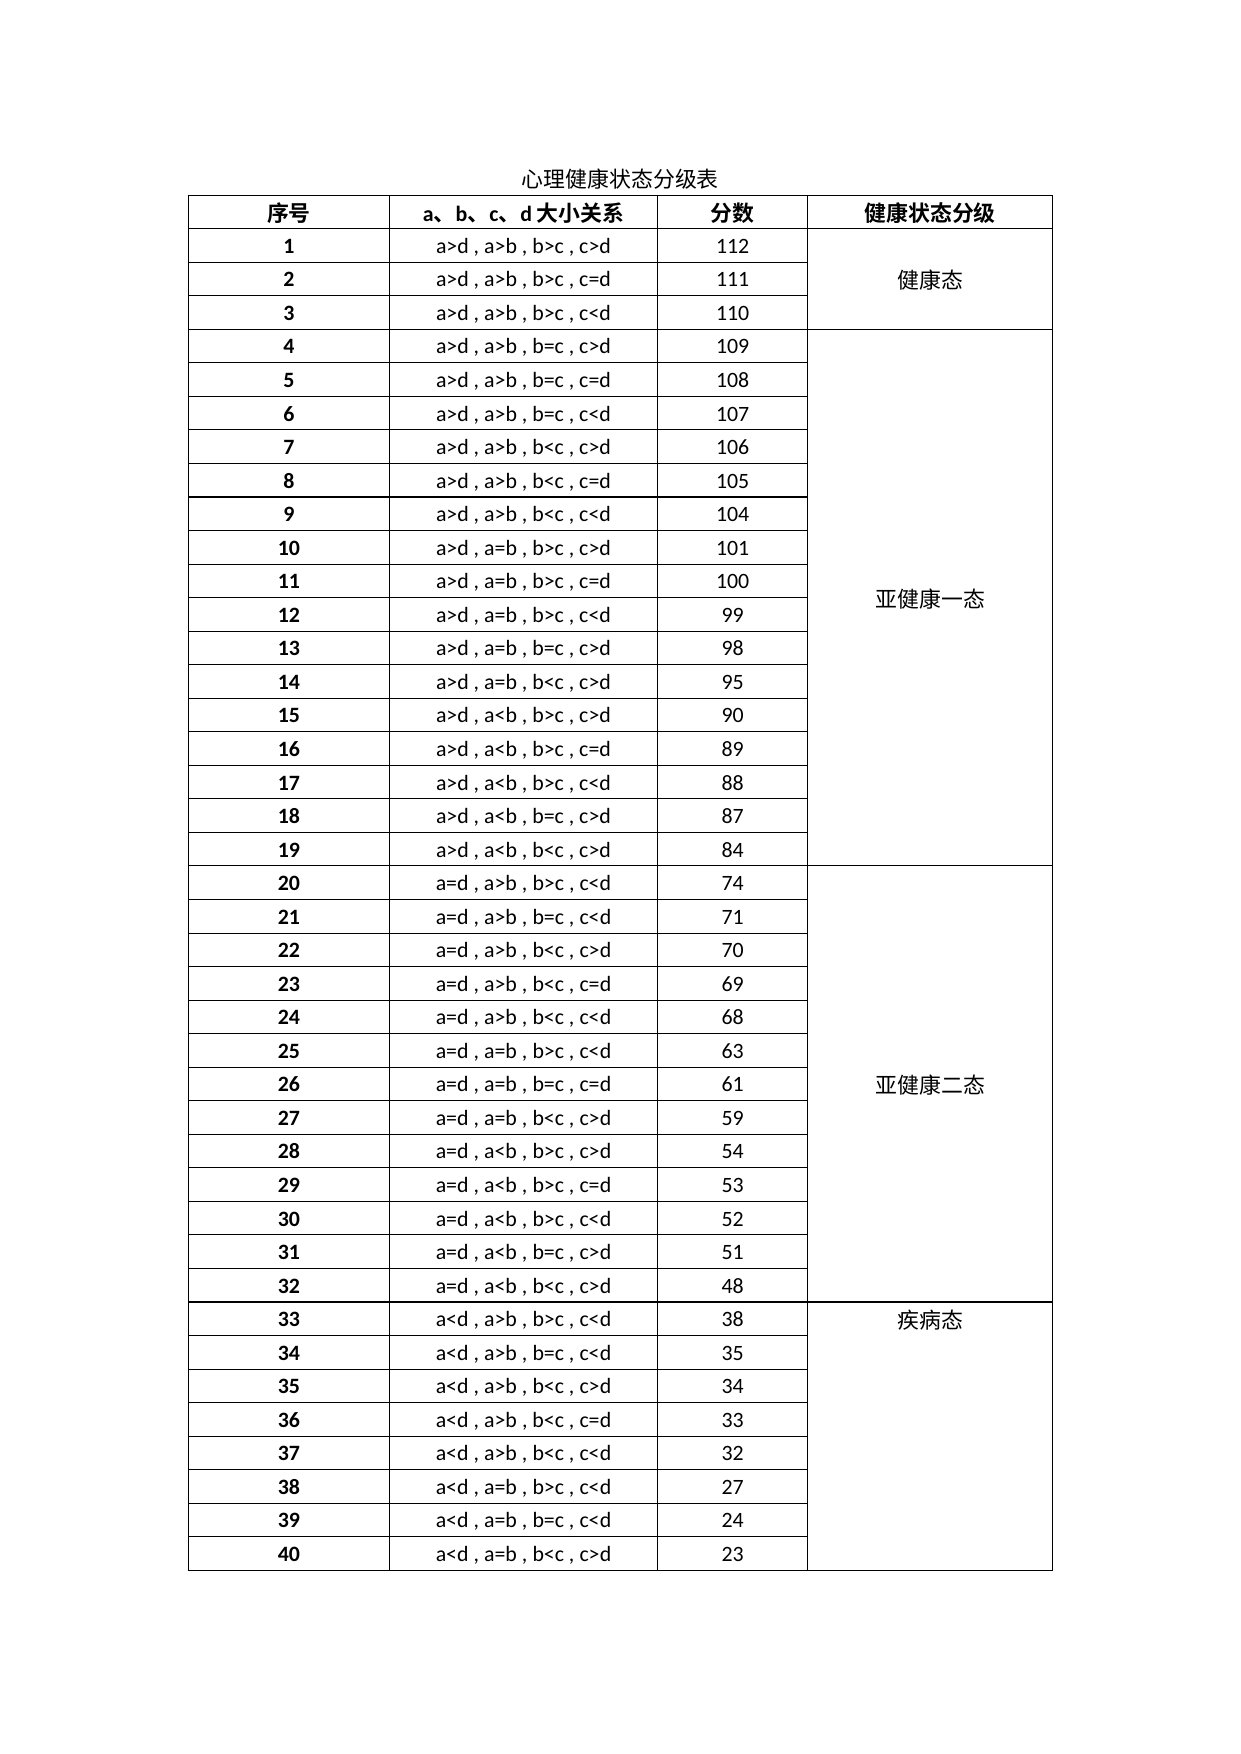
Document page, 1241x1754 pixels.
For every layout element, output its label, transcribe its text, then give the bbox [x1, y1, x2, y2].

table_cell 74 [658, 866, 807, 899]
table_cell 20 [189, 866, 389, 899]
table_cell 111 [658, 263, 807, 295]
table_cell a=d , a>b , b>c , c<d [390, 866, 657, 899]
table_cell 疾病态 [808, 1303, 1052, 1570]
table_cell a>d , a<b , b>c , c>d [390, 699, 657, 731]
table_cell 12 [189, 598, 389, 631]
table_cell a>d , a=b , b=c , c>d [390, 632, 657, 664]
table_cell 53 [658, 1168, 807, 1201]
table_cell a>d , a>b , b=c , c>d [390, 330, 657, 362]
table_cell 5 [189, 363, 389, 396]
table_cell 4 [189, 330, 389, 362]
table_cell 16 [189, 732, 389, 765]
table_cell 100 [658, 565, 807, 597]
table_cell a>d , a>b , b=c , c<d [390, 397, 657, 429]
table_cell 33 [189, 1303, 389, 1335]
table_cell 70 [658, 934, 807, 966]
table_cell 52 [658, 1202, 807, 1234]
table_cell a>d , a=b , b>c , c>d [390, 531, 657, 563]
table_cell a=d , a=b , b=c , c=d [390, 1068, 657, 1100]
table_cell 109 [658, 330, 807, 362]
table_cell 84 [658, 833, 807, 865]
table_cell a<d , a>b , b<c , c=d [390, 1403, 657, 1436]
table_header 分数 [658, 196, 807, 228]
table_cell 19 [189, 833, 389, 865]
table_cell a>d , a=b , b>c , c=d [390, 565, 657, 597]
table_cell 亚健康二态 [808, 866, 1052, 1301]
table_cell a>d , a=b , b<c , c>d [390, 665, 657, 698]
table_cell 27 [658, 1470, 807, 1503]
table_cell 108 [658, 363, 807, 396]
table_cell a>d , a>b , b<c , c>d [390, 430, 657, 463]
table_cell 59 [658, 1101, 807, 1134]
table_cell 32 [189, 1269, 389, 1301]
table_cell 24 [189, 1001, 389, 1033]
table_cell 32 [658, 1437, 807, 1469]
table_cell a=d , a>b , b=c , c<d [390, 900, 657, 932]
table_cell 10 [189, 531, 389, 563]
table_cell a>d , a<b , b=c , c>d [390, 799, 657, 832]
table_cell a=d , a=b , b>c , c<d [390, 1034, 657, 1067]
table_header a、b、c、d大小关系 [390, 196, 657, 228]
table_cell 9 [189, 498, 389, 530]
table_cell a<d , a=b , b<c , c>d [390, 1537, 657, 1570]
table_cell 25 [189, 1034, 389, 1067]
table_cell 17 [189, 766, 389, 798]
table_cell 38 [189, 1470, 389, 1503]
table_cell a>d , a<b , b>c , c=d [390, 732, 657, 765]
table_cell 95 [658, 665, 807, 698]
table_cell 101 [658, 531, 807, 563]
table_cell 38 [658, 1303, 807, 1335]
table_cell a=d , a<b , b>c , c<d [390, 1202, 657, 1234]
table_cell 23 [189, 967, 389, 999]
table_cell 105 [658, 464, 807, 496]
table_cell a<d , a=b , b>c , c<d [390, 1470, 657, 1503]
table_cell 15 [189, 699, 389, 731]
table_cell a>d , a>b , b<c , c=d [390, 464, 657, 496]
table_cell 31 [189, 1235, 389, 1268]
table_cell 24 [658, 1504, 807, 1536]
table_cell a=d , a=b , b<c , c>d [390, 1101, 657, 1134]
table_cell 40 [189, 1537, 389, 1570]
table_cell 1 [189, 229, 389, 262]
table_cell 36 [189, 1403, 389, 1436]
table_cell 54 [658, 1135, 807, 1167]
table_cell 28 [189, 1135, 389, 1167]
table_cell 健康态 [808, 229, 1052, 329]
table_cell a=d , a>b , b<c , c<d [390, 1001, 657, 1033]
table_cell 6 [189, 397, 389, 429]
table_cell 26 [189, 1068, 389, 1100]
table_cell 104 [658, 498, 807, 530]
table_cell a>d , a>b , b<c , c<d [390, 498, 657, 530]
table_cell a=d , a<b , b>c , c>d [390, 1135, 657, 1167]
table_cell 13 [189, 632, 389, 664]
table_cell 90 [658, 699, 807, 731]
table_cell 34 [658, 1370, 807, 1402]
table_cell 2 [189, 263, 389, 295]
table_cell 33 [658, 1403, 807, 1436]
table_cell a>d , a>b , b>c , c>d [390, 229, 657, 262]
table_cell a<d , a=b , b=c , c<d [390, 1504, 657, 1536]
table_cell 30 [189, 1202, 389, 1234]
table_cell a>d , a=b , b>c , c<d [390, 598, 657, 631]
table_header 序号 [189, 196, 389, 228]
table_cell 23 [658, 1537, 807, 1570]
table_cell 61 [658, 1068, 807, 1100]
table_cell a<d , a>b , b<c , c<d [390, 1437, 657, 1469]
table_cell 48 [658, 1269, 807, 1301]
table_cell 35 [658, 1336, 807, 1368]
table_cell 7 [189, 430, 389, 463]
table_cell a=d , a>b , b<c , c>d [390, 934, 657, 966]
table_cell a>d , a>b , b>c , c<d [390, 296, 657, 329]
table_cell a=d , a<b , b=c , c>d [390, 1235, 657, 1268]
table_cell 34 [189, 1336, 389, 1368]
table_cell 14 [189, 665, 389, 698]
table_header 健康状态分级 [808, 196, 1052, 228]
table_cell a<d , a>b , b=c , c<d [390, 1336, 657, 1368]
table_cell 107 [658, 397, 807, 429]
table_cell 29 [189, 1168, 389, 1201]
table_cell 21 [189, 900, 389, 932]
text 心理健康状态分级表 [187, 162, 1053, 194]
table_cell 69 [658, 967, 807, 999]
table_cell 51 [658, 1235, 807, 1268]
table_cell a>d , a>b , b=c , c=d [390, 363, 657, 396]
table_cell 110 [658, 296, 807, 329]
table_cell 22 [189, 934, 389, 966]
table_cell 68 [658, 1001, 807, 1033]
table_cell a>d , a<b , b<c , c>d [390, 833, 657, 865]
table_cell 71 [658, 900, 807, 932]
table_cell 87 [658, 799, 807, 832]
table_cell a=d , a>b , b<c , c=d [390, 967, 657, 999]
table_cell a<d , a>b , b>c , c<d [390, 1303, 657, 1335]
table_cell 63 [658, 1034, 807, 1067]
table_cell a<d , a>b , b<c , c>d [390, 1370, 657, 1402]
table_cell 27 [189, 1101, 389, 1134]
table_cell 106 [658, 430, 807, 463]
table_cell 18 [189, 799, 389, 832]
table_cell 88 [658, 766, 807, 798]
table_cell 89 [658, 732, 807, 765]
table_cell 37 [189, 1437, 389, 1469]
table_cell 39 [189, 1504, 389, 1536]
table_cell 11 [189, 565, 389, 597]
table_cell 3 [189, 296, 389, 329]
table_cell 112 [658, 229, 807, 262]
table_cell 98 [658, 632, 807, 664]
table_cell 8 [189, 464, 389, 496]
table_cell 亚健康一态 [808, 330, 1052, 865]
table_cell 35 [189, 1370, 389, 1402]
table_cell a=d , a<b , b<c , c>d [390, 1269, 657, 1301]
table_cell a=d , a<b , b>c , c=d [390, 1168, 657, 1201]
table_cell 99 [658, 598, 807, 631]
table_cell a>d , a<b , b>c , c<d [390, 766, 657, 798]
table_cell a>d , a>b , b>c , c=d [390, 263, 657, 295]
